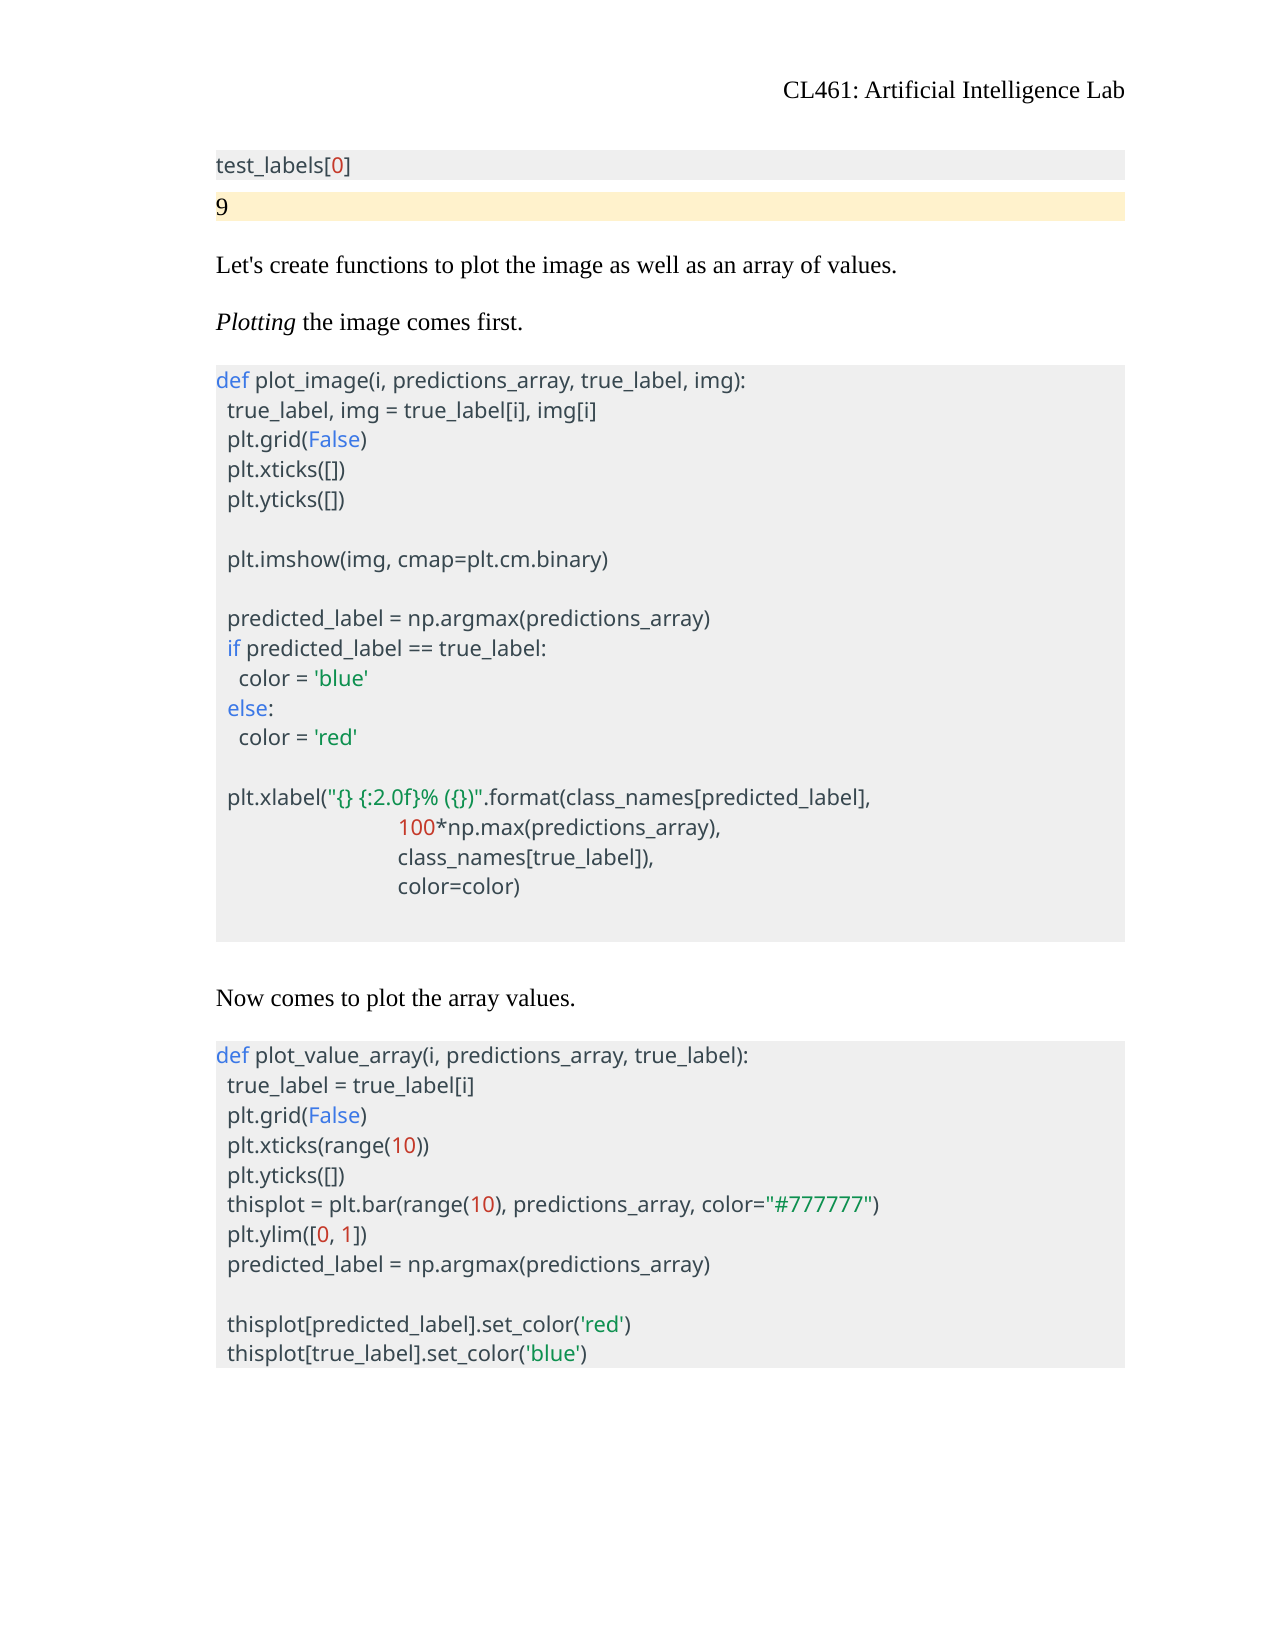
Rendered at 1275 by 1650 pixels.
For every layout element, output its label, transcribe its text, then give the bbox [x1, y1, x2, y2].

text plt.yticks([]) [216, 1160, 1125, 1189]
text 9 [216, 192, 1125, 221]
text 100*np.max(predictions_array), [216, 812, 1125, 841]
text plt.xticks(range(10)) [216, 1130, 1125, 1160]
text color=color) [216, 871, 1125, 901]
text predicted_label = np.argmax(predictions_array) [216, 603, 1125, 633]
text plt.grid(False) [216, 1100, 1125, 1130]
text color = 'red' [216, 722, 1125, 752]
text Plotting the image comes first. [216, 307, 1125, 336]
text predicted_label = np.argmax(predictions_array) [216, 1249, 1125, 1279]
text thisplot[predicted_label].set_color('red') [216, 1309, 1125, 1338]
text Now comes to plot the array values. [216, 983, 1125, 1012]
text true_label, img = true_label[i], img[i] [216, 394, 1125, 424]
text def plot_image(i, predictions_array, true_label, img): [216, 365, 1125, 394]
text if predicted_label == true_label: [216, 633, 1125, 663]
text plt.xticks([]) [216, 454, 1125, 484]
text plt.yticks([]) [216, 484, 1125, 514]
text else: [216, 692, 1125, 722]
text true_label = true_label[i] [216, 1070, 1125, 1100]
text Let's create functions to plot the image as well as an array of values. [216, 250, 1125, 278]
text plt.ylim([0, 1]) [216, 1219, 1125, 1249]
text def plot_value_array(i, predictions_array, true_label): [216, 1041, 1125, 1070]
text color = 'blue' [216, 663, 1125, 692]
text plt.grid(False) [216, 424, 1125, 454]
text thisplot = plt.bar(range(10), predictions_array, color="#777777") [216, 1189, 1125, 1219]
text plt.xlabel("{} {:2.0f}% ({})".format(class_names[predicted_label], [216, 782, 1125, 812]
text thisplot[true_label].set_color('blue') [216, 1338, 1125, 1368]
text test_labels[0] [216, 150, 1125, 180]
text plt.imshow(img, cmap=plt.cm.binary) [216, 543, 1125, 573]
text class_names[true_label]), [216, 841, 1125, 871]
